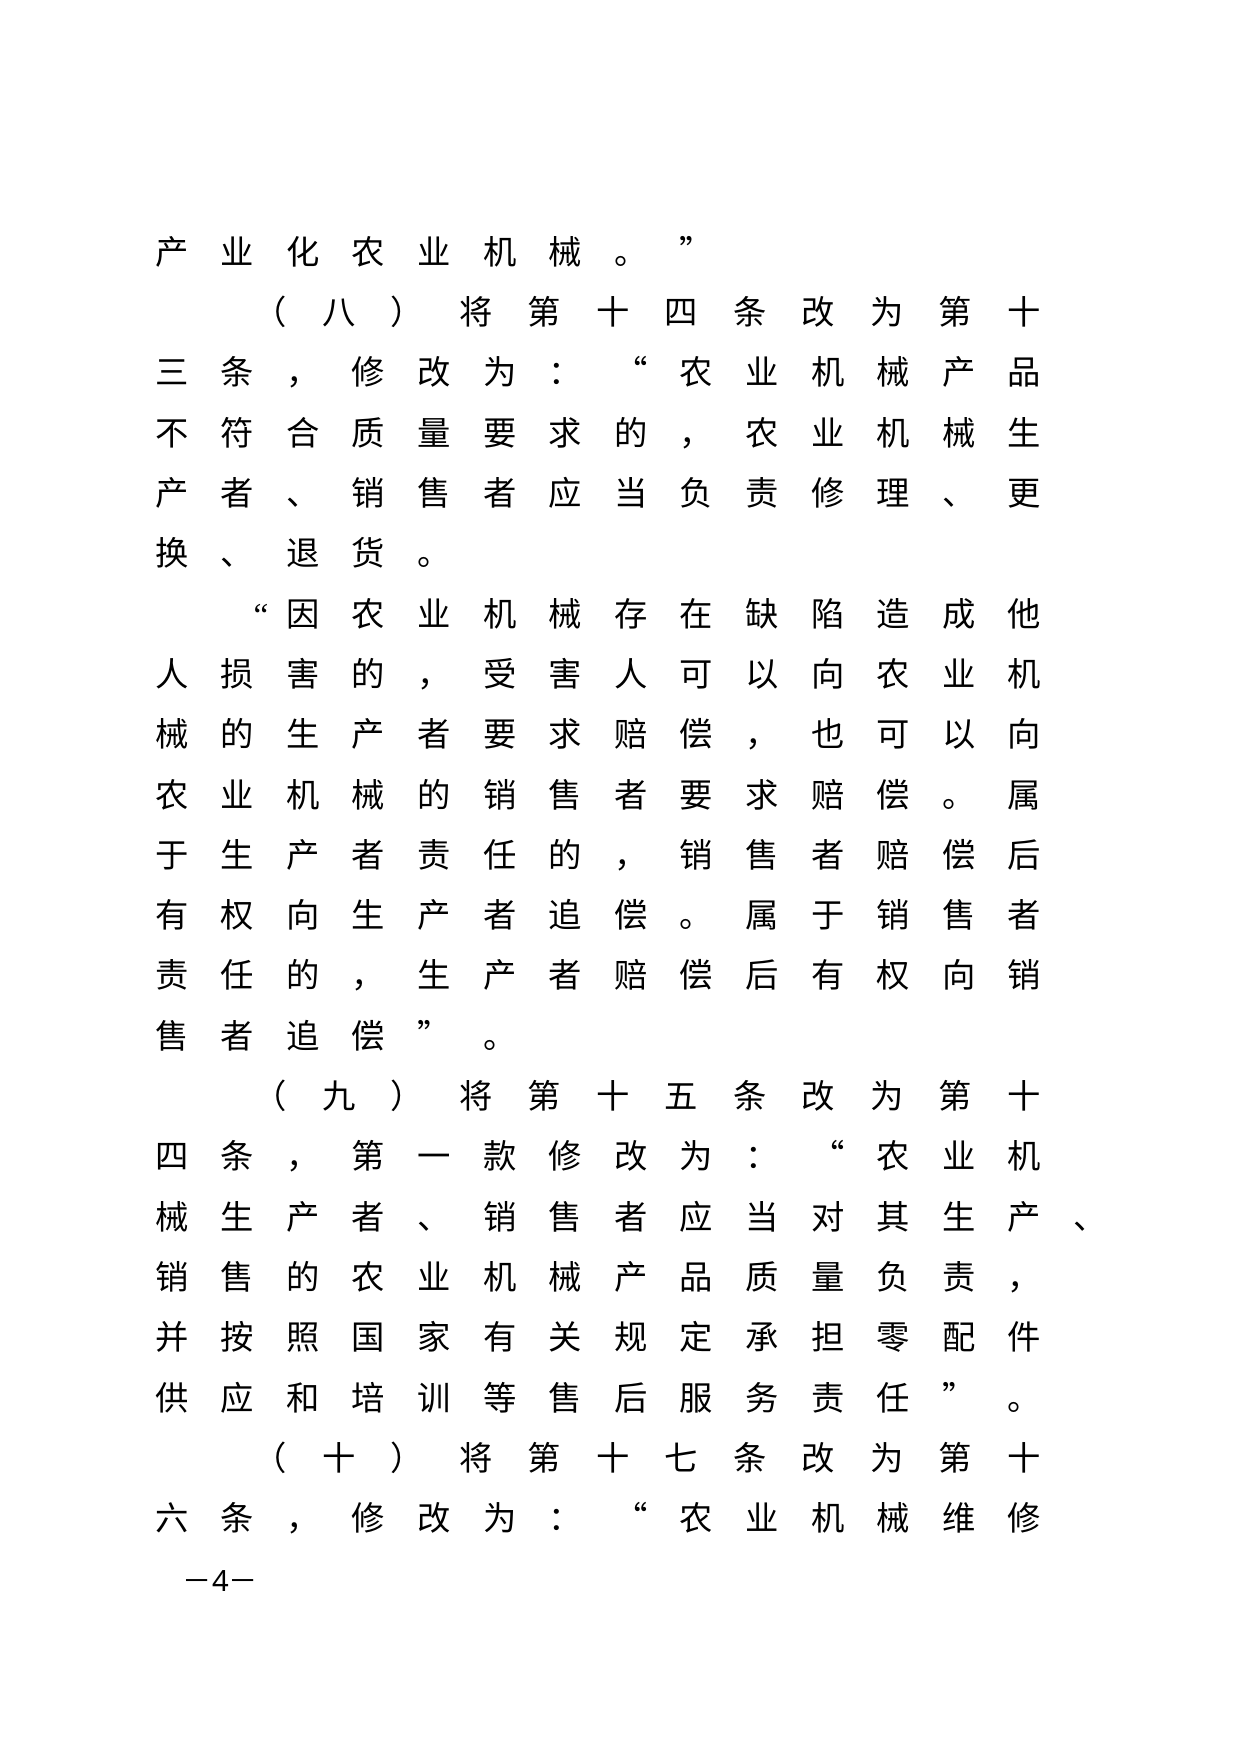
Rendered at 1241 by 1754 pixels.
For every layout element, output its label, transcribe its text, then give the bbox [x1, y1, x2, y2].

text 增加一款，作为第二款：“鼓励结合我省果业、畜牧业、茶叶、蔬菜等主导产业和高标准农田建设，研发推广适地化、适产业化农业机械。” [155, 219, 1073, 280]
text “因农业机械存在缺陷造成他人损害的，受害人可以向农业机械的生产者要求赔偿，也可以向农业机械的销售者要求赔偿。属于生产者责任的，销售者赔偿后有权向生产者追偿。属于销售者责任的，生产者赔偿后有权向销售者追偿”。 [155, 581, 1073, 1064]
text （八）将第十四条改为第十三条，修改为：“农业机械产品不符合质量要求的，农业机械生产者、销售者应当负责修理、更换、退货。 [155, 280, 1073, 581]
text （九）将第十五条改为第十四条，第一款修改为：“农业机械生产者、销售者应当对其生产、销售的农业机械产品质量负责，并按照国家有关规定承担零配件供应和培训等售后服务责任”。 [155, 1064, 1073, 1426]
text （十）将第十七条改为第十六条，修改为：“农业机械维修经营者，应当具备与维修业务相适应的维修场地，有必要的维修设施、设备和检测仪器，配备相应的维修技术人员，有安全防护和环境保护措施。” [155, 1426, 1073, 1546]
